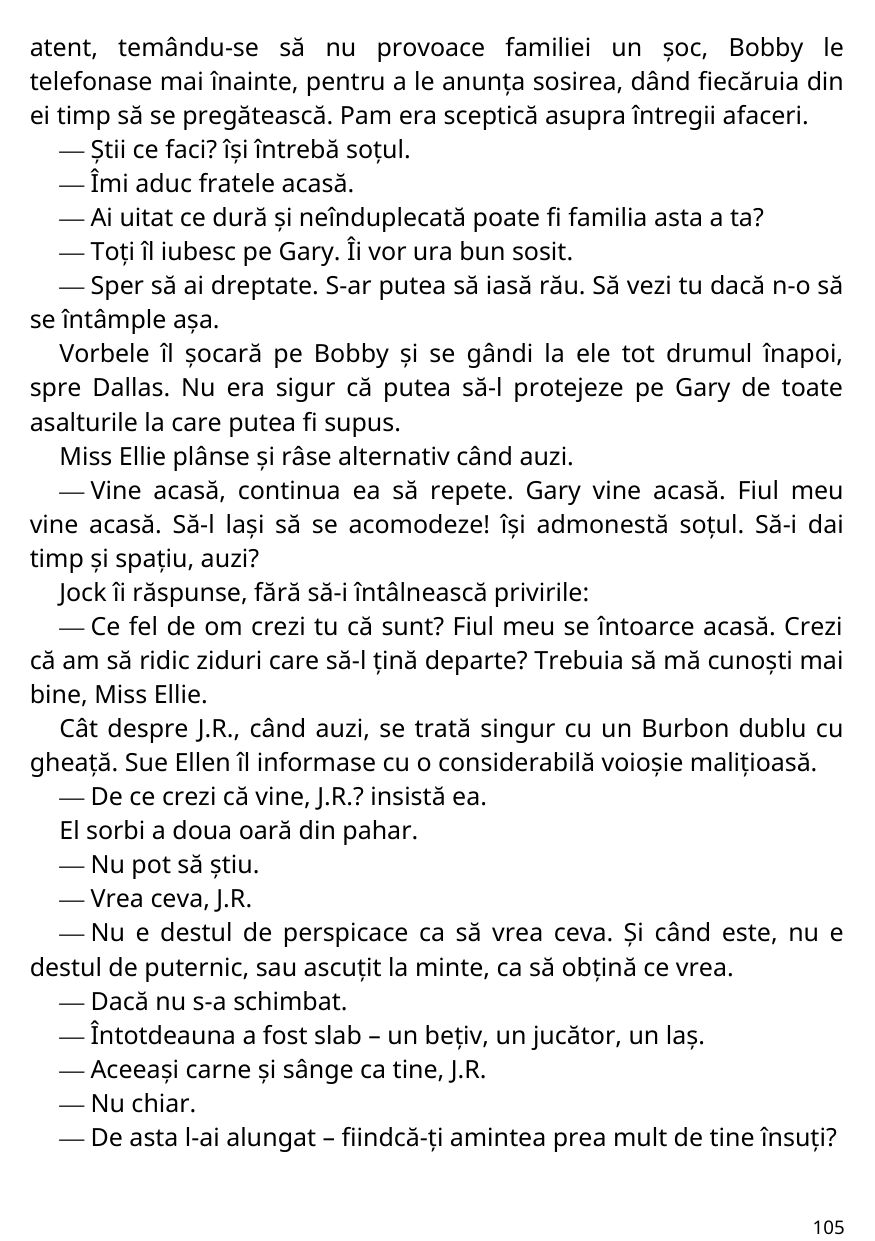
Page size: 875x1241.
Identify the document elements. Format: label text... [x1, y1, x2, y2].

text — De ce crezi că vine, J.R.? insistă ea. [29, 779, 844, 813]
text — Vrea ceva, J.R. [29, 881, 844, 915]
text — Nu e destul de perspicace ca să vrea ceva. Și când este, nu e destul de puternic, sau ascuțit la minte, ca să obțină ce vrea. [29, 915, 844, 983]
text — Ce fel de om crezi tu că sunt? Fiul meu se întoarce acasă. Crezi că am să ridic ziduri care să-l țină departe? Trebuia să mă cunoști mai bine, Miss Ellie. [29, 608, 844, 711]
text — Toți îl iubesc pe Gary. Îi vor ura bun sosit. [29, 234, 844, 268]
text — Întotdeauna a fost slab – un bețiv, un jucător, un laș. [29, 1017, 844, 1051]
text — Știi ce faci? își întrebă soțul. [29, 132, 844, 166]
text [29, 29, 844, 132]
text — Aceeași carne și sânge ca tine, J.R. [29, 1051, 844, 1085]
text — Îmi aduc fratele acasă. [29, 166, 844, 200]
text Cât despre J.R., când auzi, se trată singur cu un Burbon dublu cu gheață. Sue Ellen îl informase cu o considerabilă voioșie malițioasă. [29, 711, 844, 779]
text — Nu pot să știu. [29, 847, 844, 881]
text Vorbele îl șocară pe Bobby și se gândi la ele tot drumul înapoi, spre Dallas. Nu era sigur că putea să-l protejeze pe Gary de toate asalturile la care putea fi supus. [29, 336, 844, 438]
text Jock îi răspunse, fără să-i întâlnească privirile: [29, 574, 844, 608]
text El sorbi a doua oară din pahar. [29, 813, 844, 847]
text — Nu chiar. [29, 1085, 844, 1119]
text — Dacă nu s-a schimbat. [29, 983, 844, 1017]
text — Ai uitat ce dură și neînduplecată poate fi familia asta a ta? [29, 200, 844, 234]
text — De asta l-ai alungat – fiindcă-ți amintea prea mult de tine însuți? [29, 1119, 844, 1153]
text — Sper să ai dreptate. S-ar putea să iasă rău. Să vezi tu dacă n-o să se întâmple așa. [29, 268, 844, 336]
text Miss Ellie plânse și râse alternativ când auzi. [29, 438, 844, 472]
text — Vine acasă, continua ea să repete. Gary vine acasă. Fiul meu vine acasă. Să-l lași să se acomodeze! își admonestă soțul. Să-i dai timp și spațiu, auzi? [29, 472, 844, 574]
